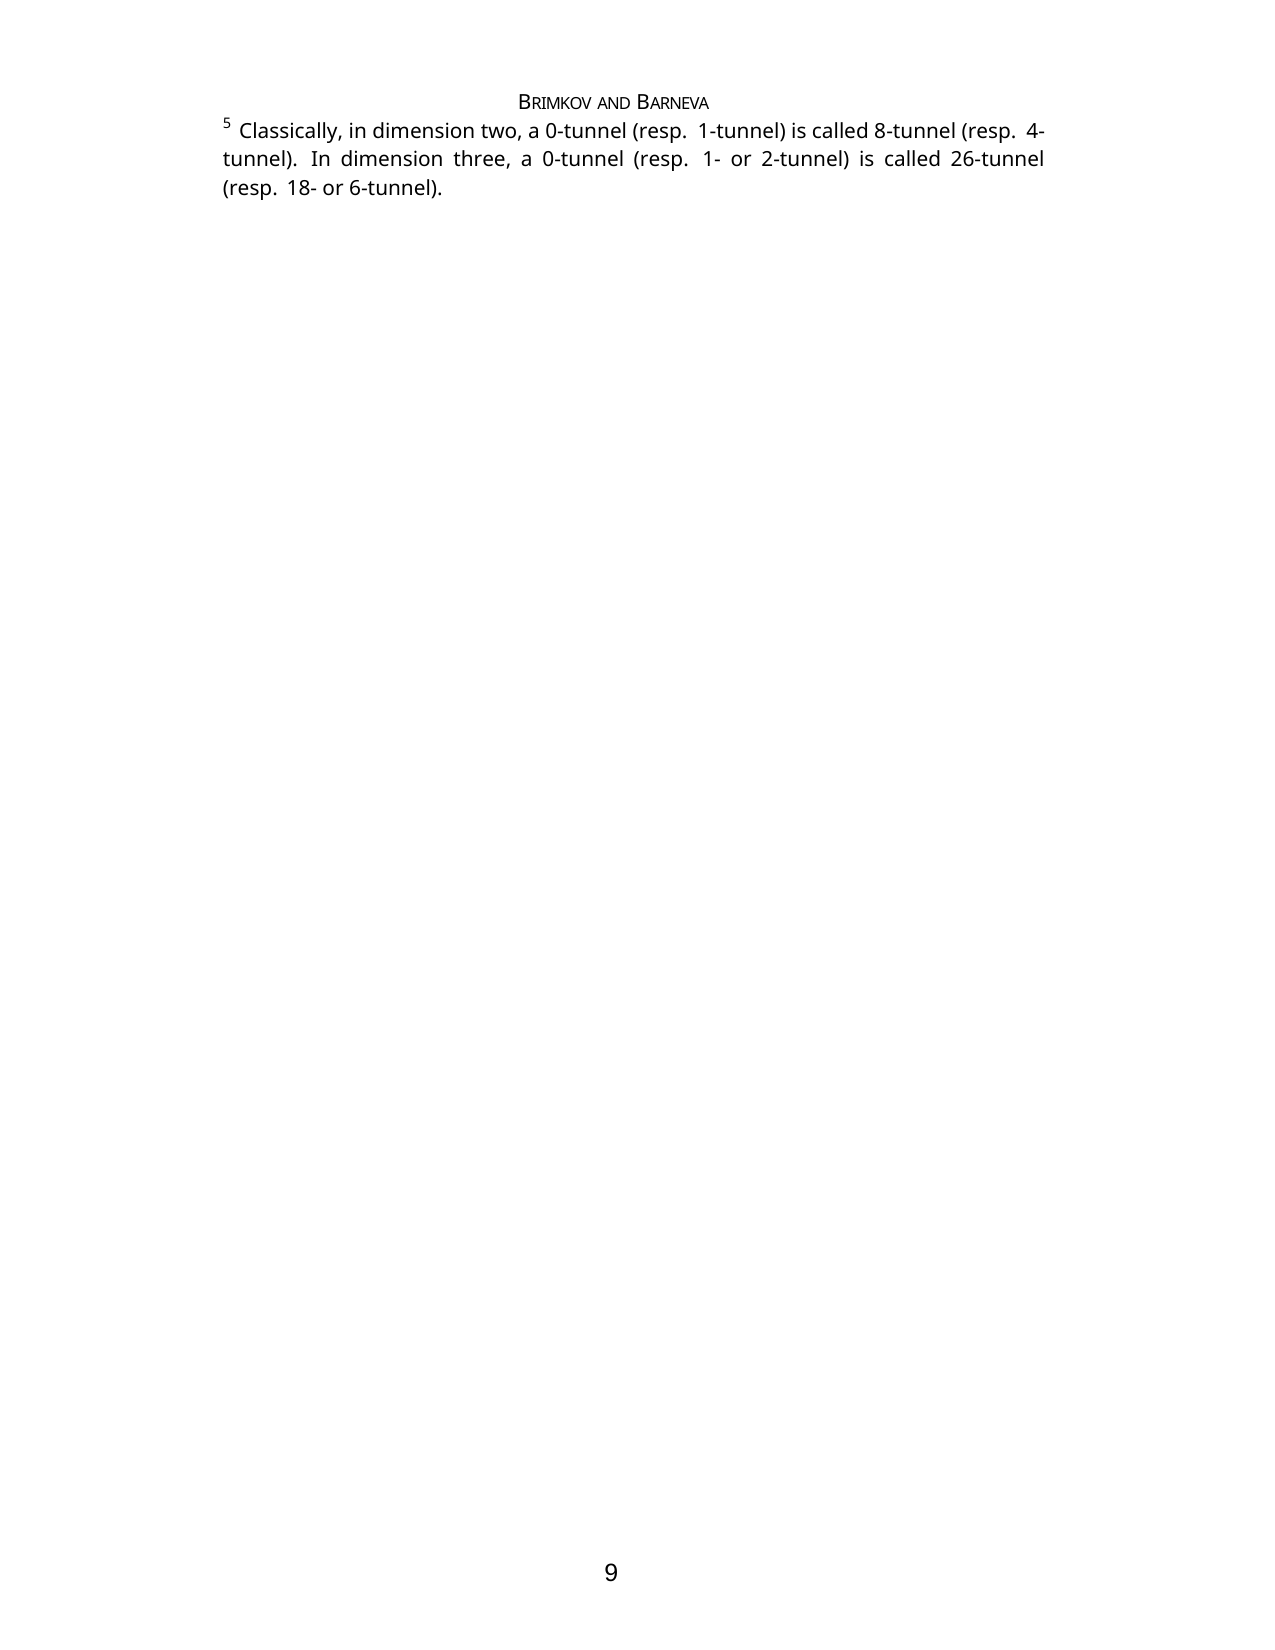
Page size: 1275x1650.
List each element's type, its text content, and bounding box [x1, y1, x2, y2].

text 5 Classically, in dimension two, a 0-tunnel (resp. 1-tunnel) is called 8-tunnel (resp. 4- tunnel). In dimension three, a 0-tunnel (resp. 1- or 2-tunnel) is called 26-tunnel (resp. 18- or 6-tunnel). [223, 112, 1045, 201]
